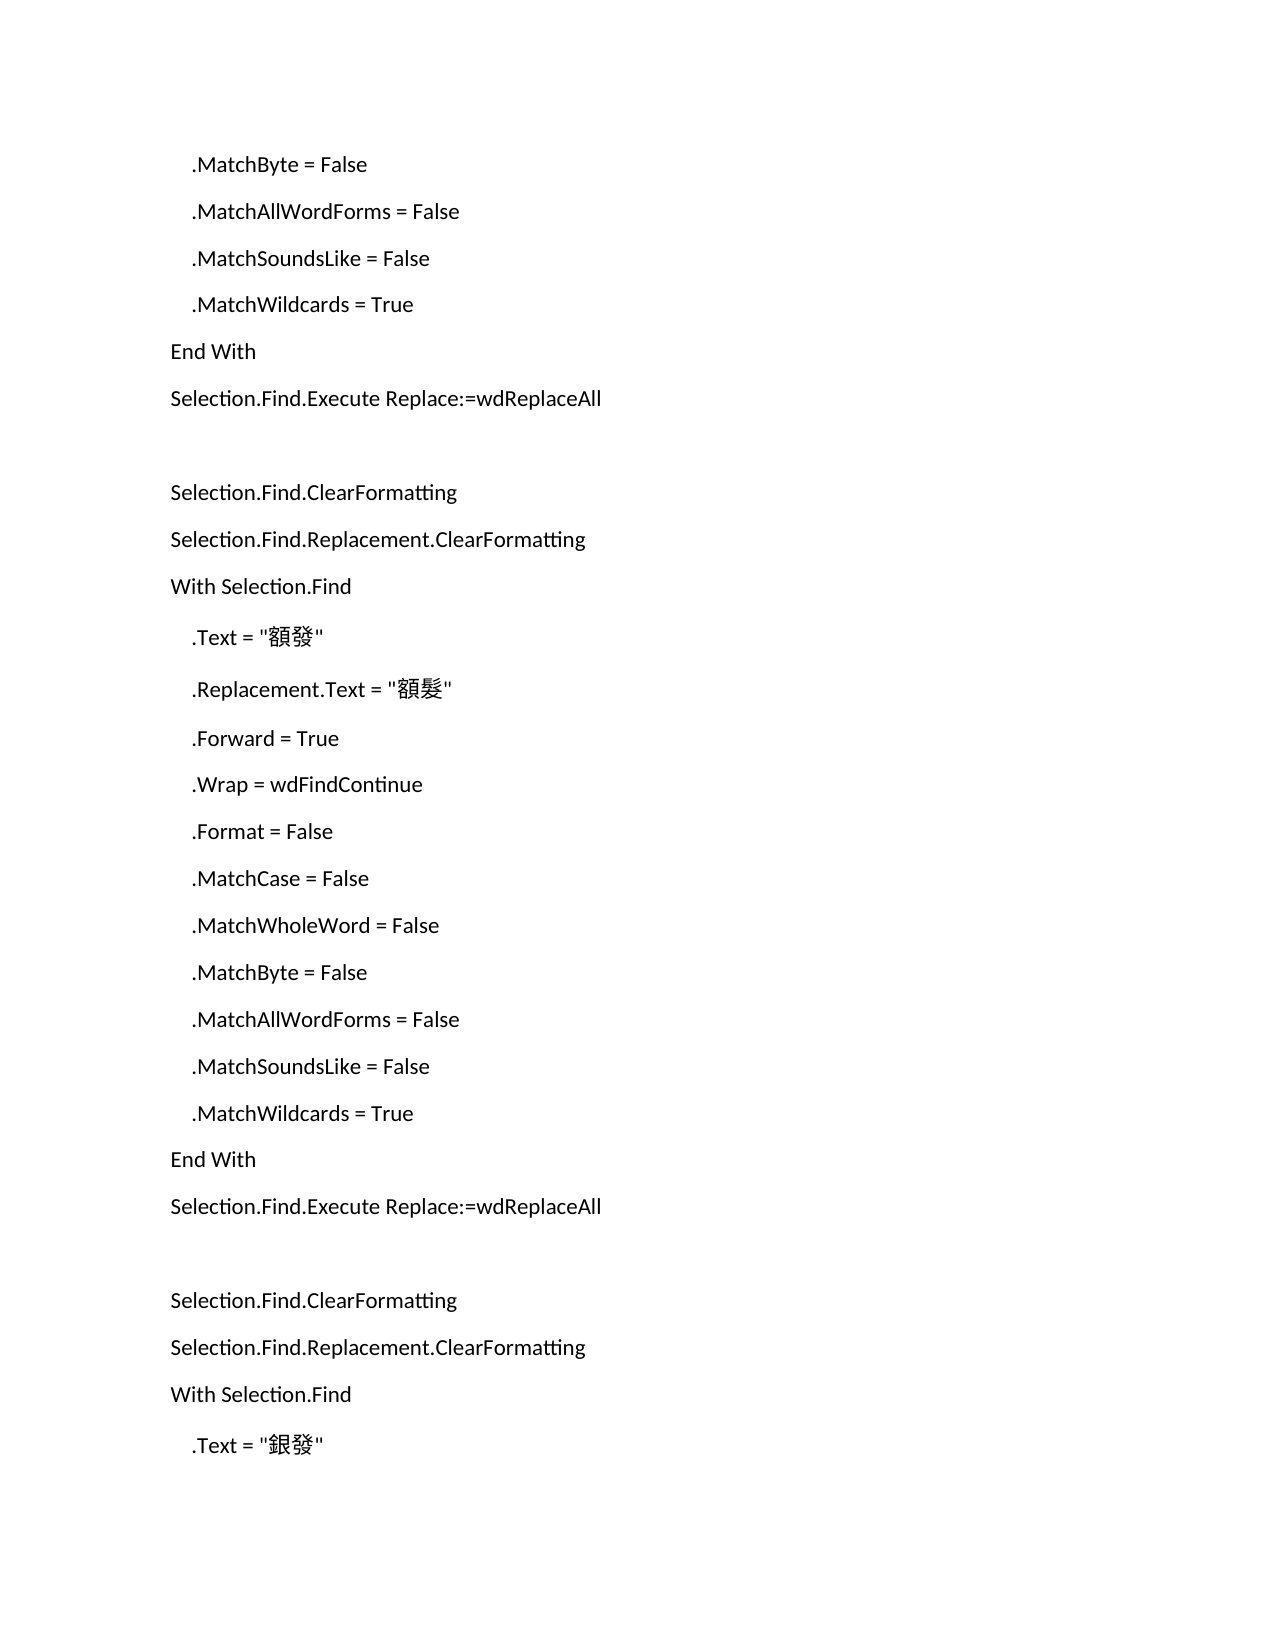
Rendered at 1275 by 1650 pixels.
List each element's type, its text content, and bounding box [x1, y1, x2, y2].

text .MatchSoundsLike = False [150, 244, 1125, 272]
text .Forward = True [150, 724, 1125, 752]
text .MatchByte = False [150, 150, 1125, 178]
text With Selection.Find [150, 1380, 1125, 1408]
text .MatchWildcards = True [150, 291, 1125, 319]
text Selection.Find.Execute Replace:=wdReplaceAll [150, 1192, 1125, 1221]
text End With [150, 1146, 1125, 1174]
text Selection.Find.ClearFormatting [150, 478, 1125, 506]
text .Wrap = wdFindContinue [150, 771, 1125, 799]
text Selection.Find.Execute Replace:=wdReplaceAll [150, 384, 1125, 412]
text .Text = "額發" [150, 619, 1125, 652]
text With Selection.Find [150, 572, 1125, 600]
text Selection.Find.Replacement.ClearFormatting [150, 1333, 1125, 1361]
text .MatchAllWordForms = False [150, 197, 1125, 225]
text .Text = "銀發" [150, 1427, 1125, 1460]
text .MatchAllWordForms = False [150, 1005, 1125, 1033]
text .Format = False [150, 817, 1125, 846]
text .MatchWholeWord = False [150, 911, 1125, 939]
text End With [150, 337, 1125, 366]
text .MatchSoundsLike = False [150, 1052, 1125, 1080]
text .MatchCase = False [150, 864, 1125, 892]
text .MatchByte = False [150, 958, 1125, 986]
text .MatchWildcards = True [150, 1099, 1125, 1127]
text Selection.Find.ClearFormatting [150, 1286, 1125, 1314]
text Selection.Find.Replacement.ClearFormatting [150, 525, 1125, 553]
text .Replacement.Text = "額髮" [150, 671, 1125, 704]
